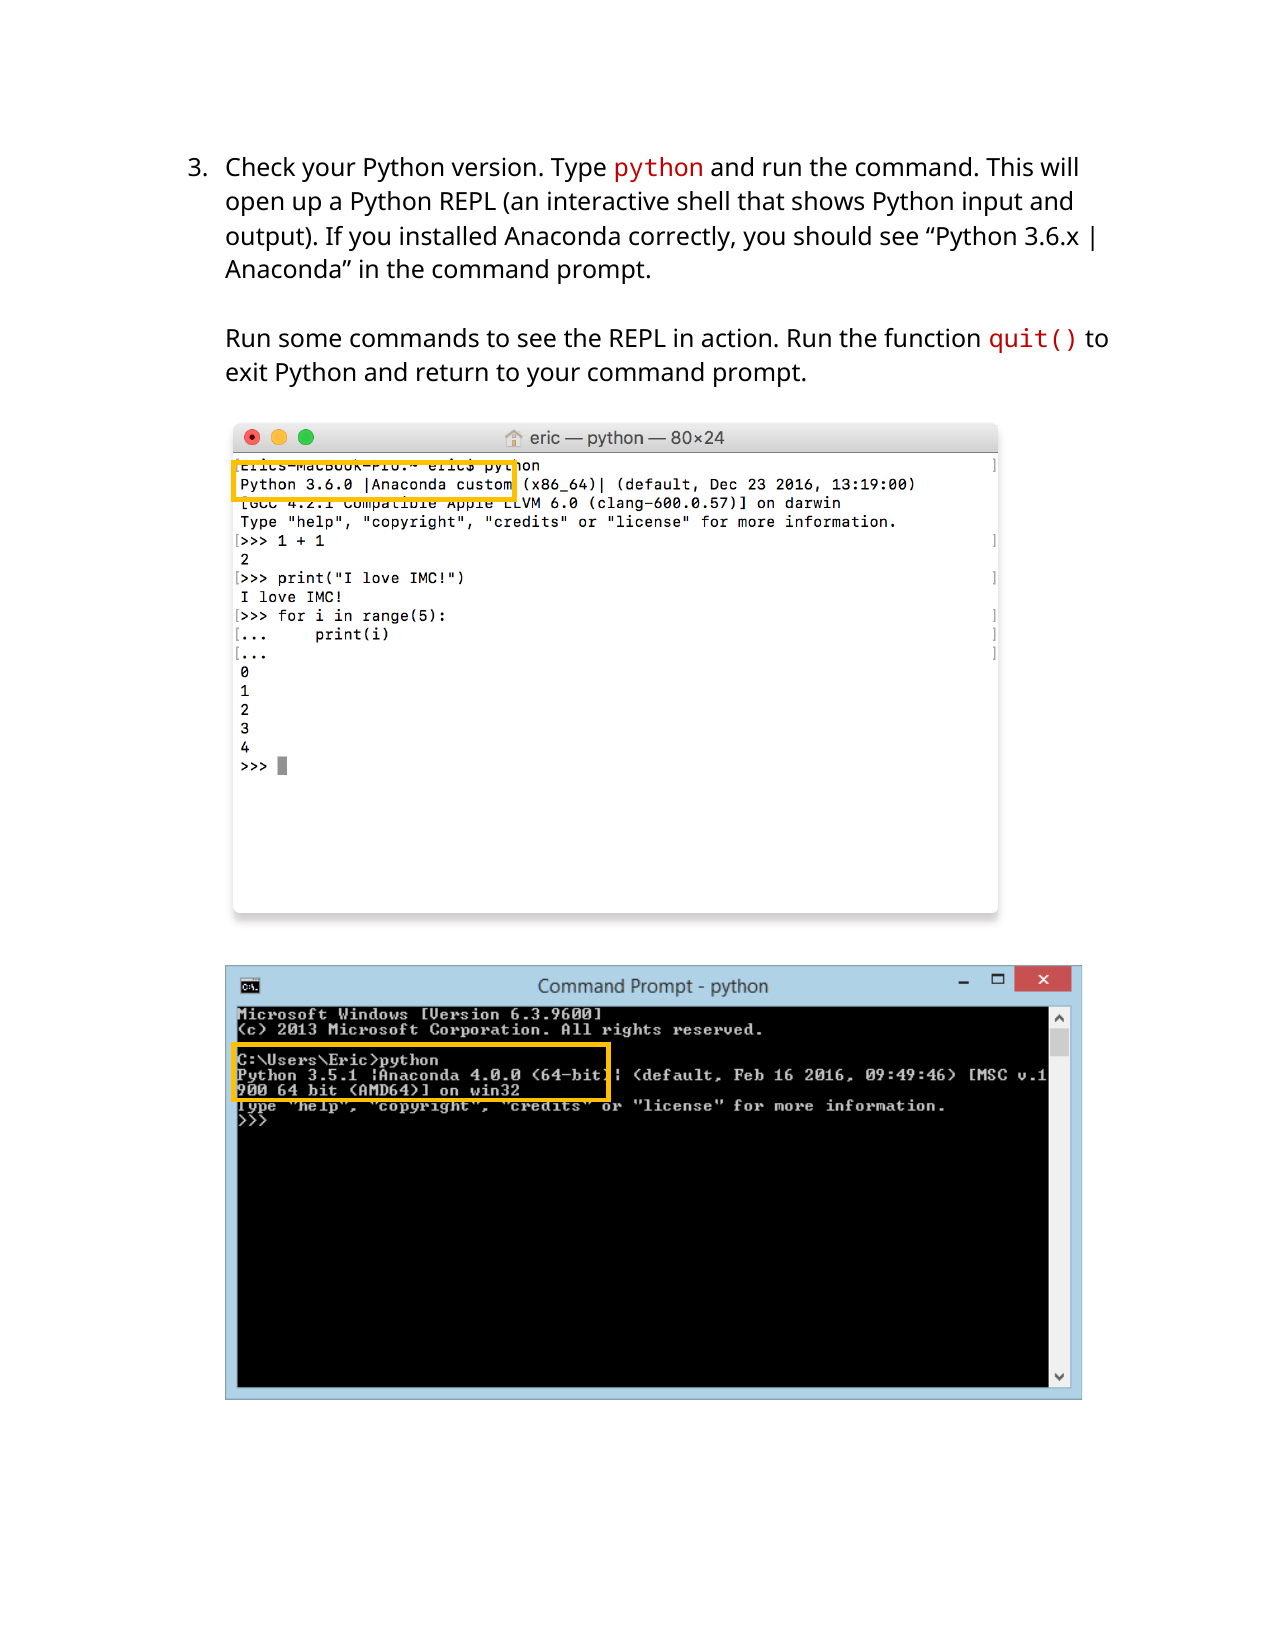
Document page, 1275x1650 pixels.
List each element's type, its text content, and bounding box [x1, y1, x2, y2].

picture [236, 465, 512, 497]
picture [233, 422, 998, 913]
picture [225, 965, 1083, 1400]
list Run some commands to see the REPL in action. Run the function quit() to exit Python and return to your command prompt. [225, 320, 1125, 388]
list Check your Python version. Type python and run the command. This will open up a Python REPL (an interactive shell that shows Python input and output). If you installed Anaconda correctly, you should see “Python 3.6.x | Anaconda” in the command prompt. [187, 150, 1125, 286]
